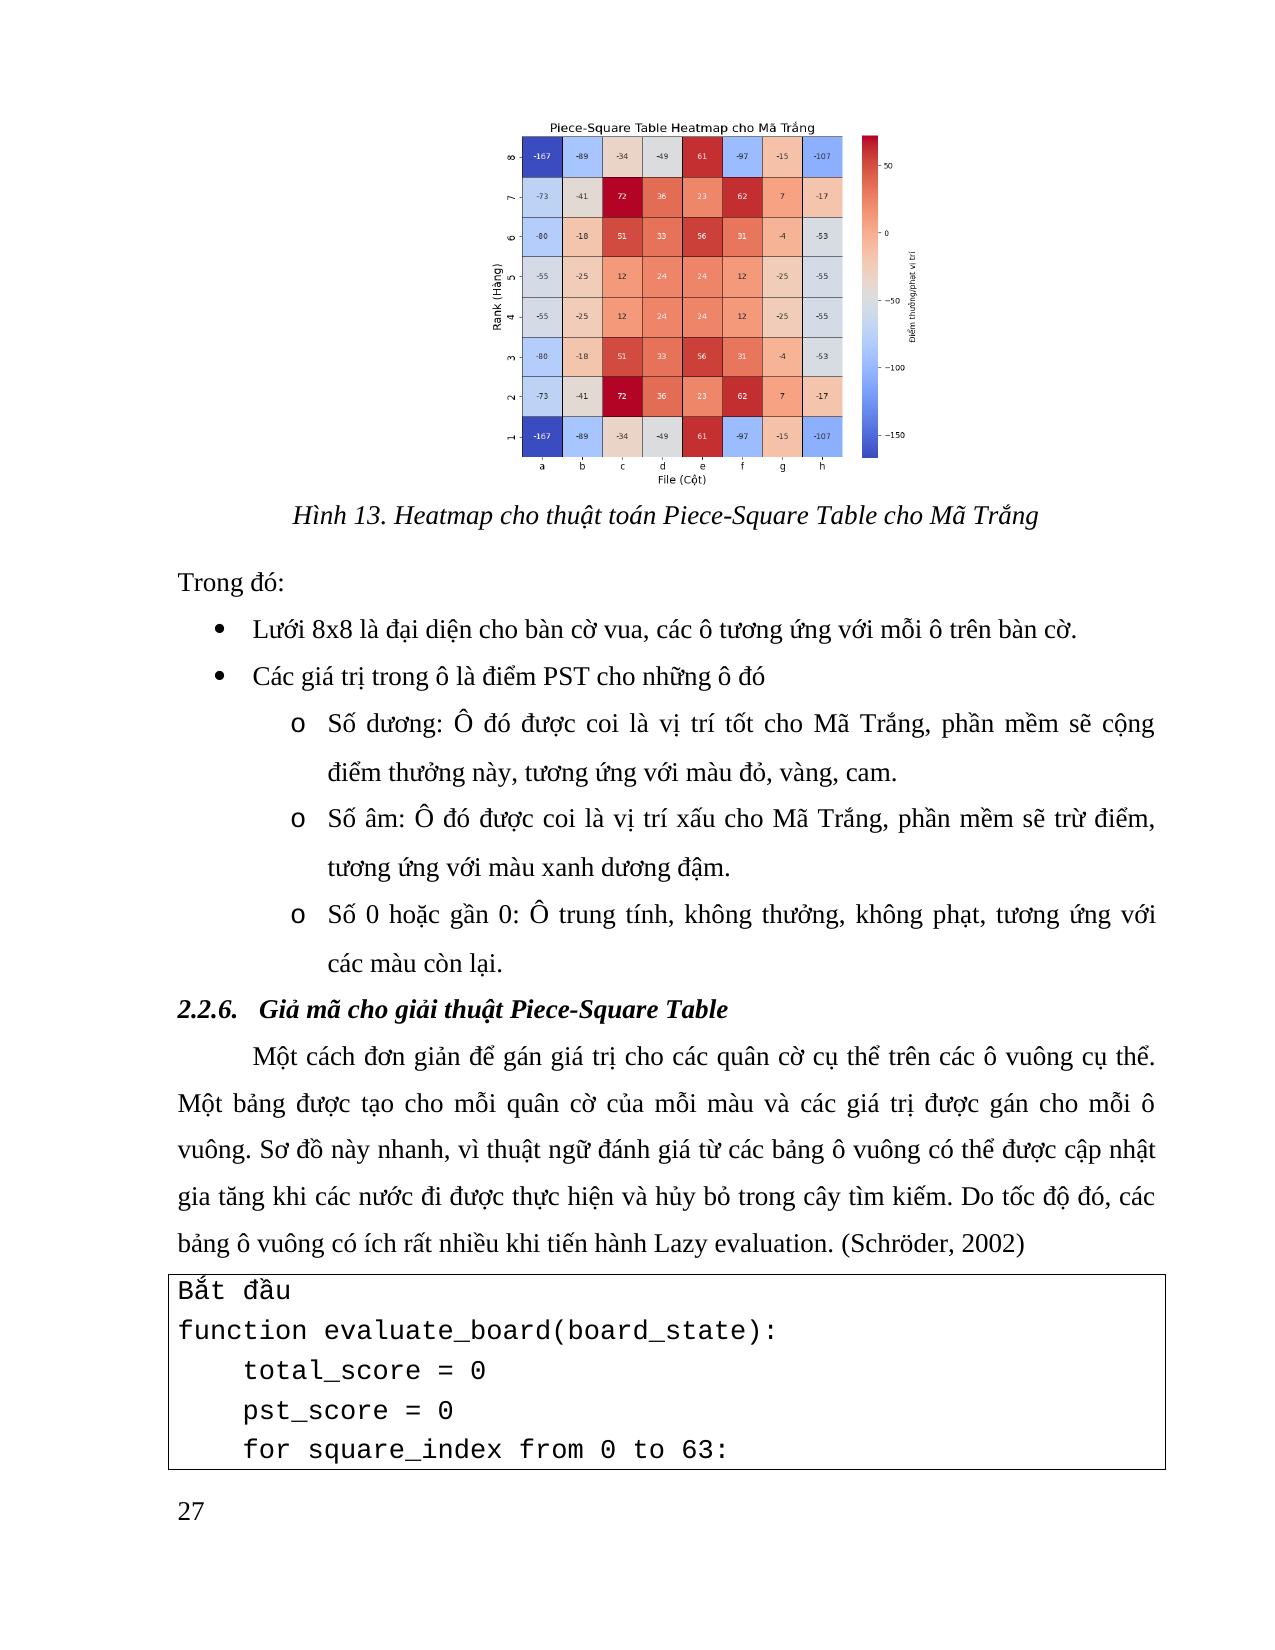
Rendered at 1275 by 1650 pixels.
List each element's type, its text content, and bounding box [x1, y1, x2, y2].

text pst_score = 0 [169, 1393, 1165, 1427]
text total_score = 0 [169, 1353, 1165, 1387]
text Trong đó: [177, 566, 1157, 597]
text function evaluate_board(board_state): [169, 1313, 1165, 1347]
list Số âm: Ô đó được coi là vị trí xấu cho Mã Trắng, phần mềm sẽ trừ điểm, tương ứng với màu xanh dương đậm. [290, 802, 1157, 882]
text Hình 13. Heatmap cho thuật toán Piece-Square Table cho Mã Trắng [177, 499, 1157, 530]
text for square_index from 0 to 63: [169, 1433, 1165, 1469]
list Giả mã cho giải thuật Piece-Square Table [177, 994, 1157, 1025]
text Một cách đơn giản để gán giá trị cho các quân cờ cụ thể trên các ô vuông cụ thể. Một bảng được tạo cho mỗi quân cờ của mỗi màu và các giá trị được gán cho mỗi ô vuông. Sơ đồ này nhanh, vì thuật ngữ đánh giá từ các bảng ô vuông có thể được cập nhật gia tăng khi các nước đi được thực hiện và hủy bỏ trong cây tìm kiếm. Do tốc độ đó, các bảng ô vuông có ích rất nhiều khi tiến hành Lazy evaluation. [177, 1040, 1157, 1258]
picture [486, 118, 923, 490]
list Số 0 hoặc gần 0: Ô trung tính, không thưởng, không phạt, tương ứng với các màu còn lại. [290, 898, 1157, 978]
list Các giá trị trong ô là điểm PST cho những ô đó [215, 660, 1157, 691]
text Bắt đầu [169, 1275, 1165, 1307]
list Lưới 8x8 là đại diện cho bàn cờ vua, các ô tương ứng với mỗi ô trên bàn cờ. [215, 613, 1157, 644]
list Số dương: Ô đó được coi là vị trí tốt cho Mã Trắng, phần mềm sẽ cộng điểm thưởng này, tương ứng với màu đỏ, vàng, cam. [290, 707, 1157, 787]
